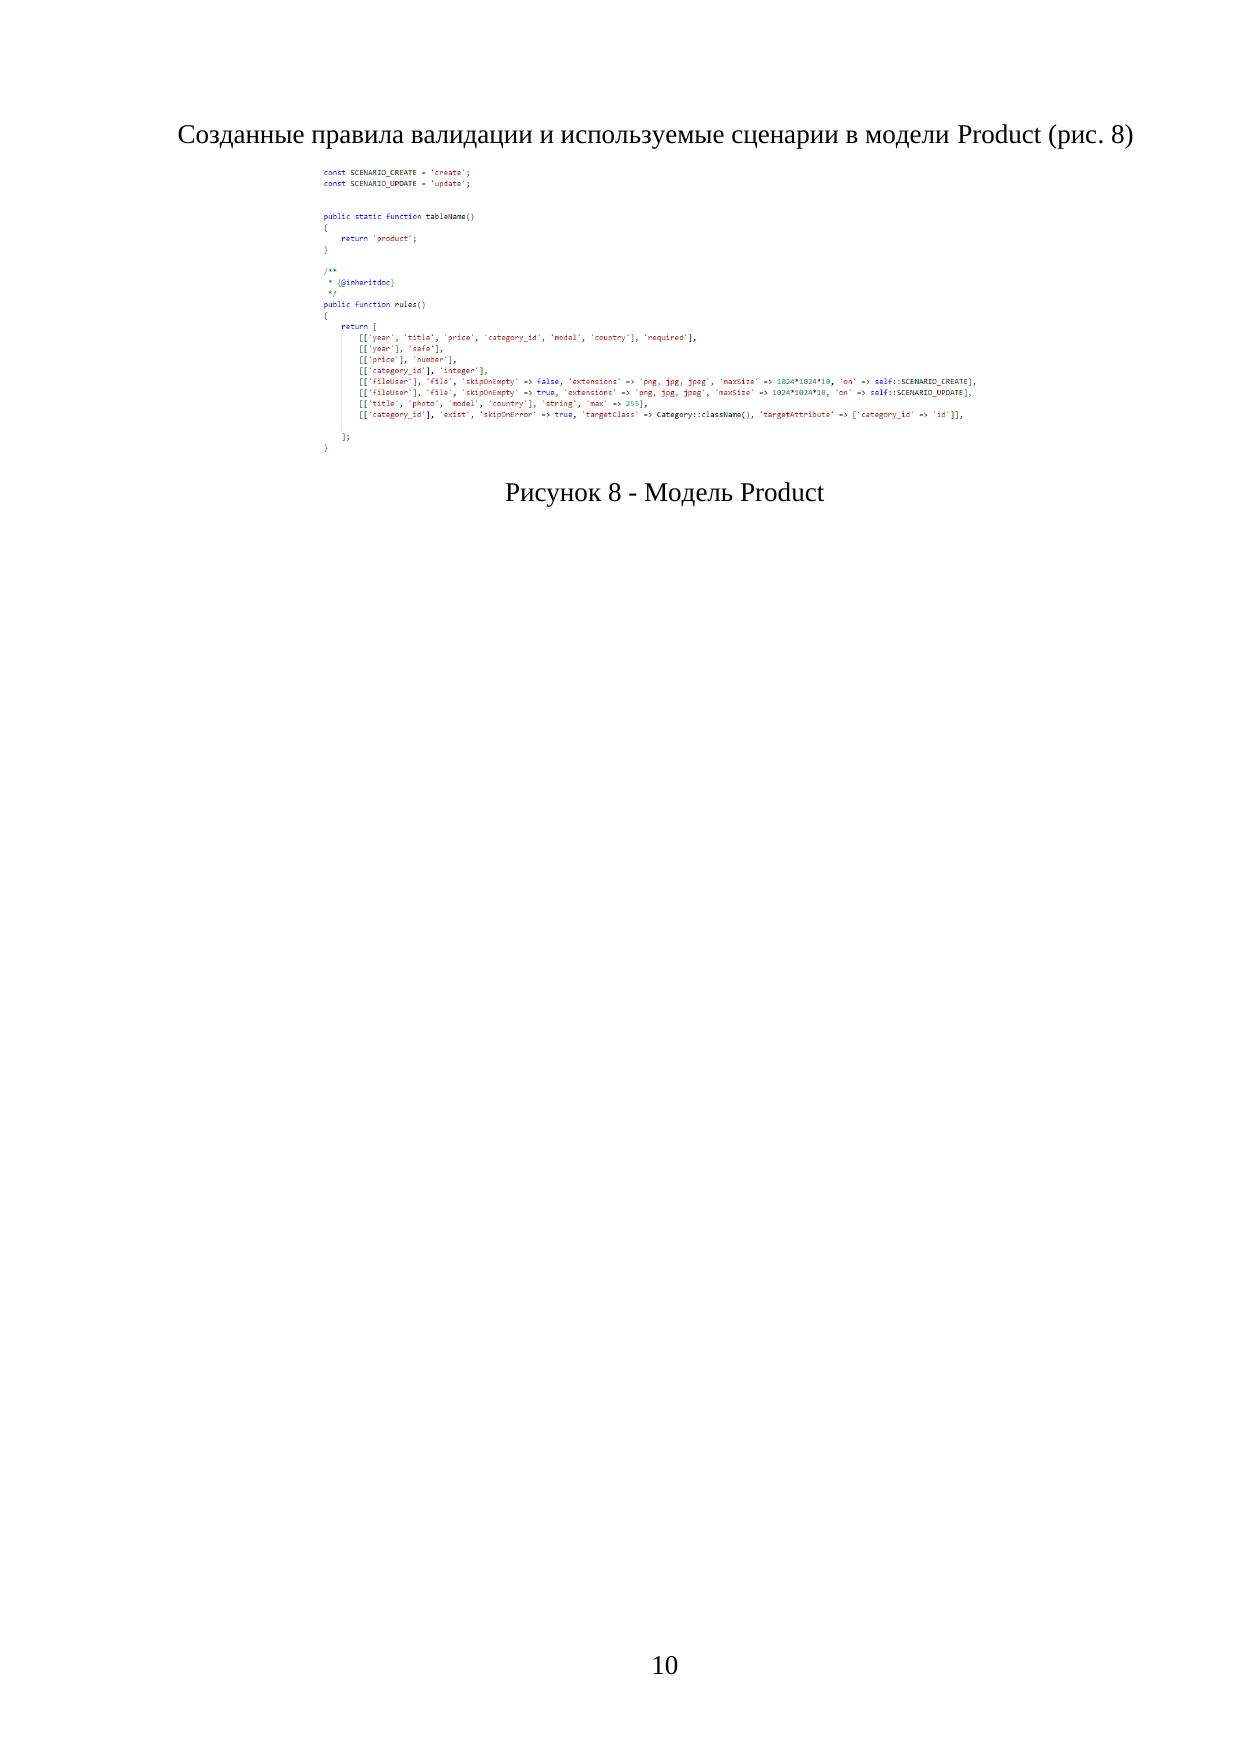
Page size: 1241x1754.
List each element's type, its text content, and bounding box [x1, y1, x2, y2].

text Созданные правила валидации и используемые сценарии в модели Product (рис. 8) [177, 118, 1152, 149]
text Рисунок 8 - Модель Product [177, 476, 1152, 507]
picture [324, 168, 1005, 458]
